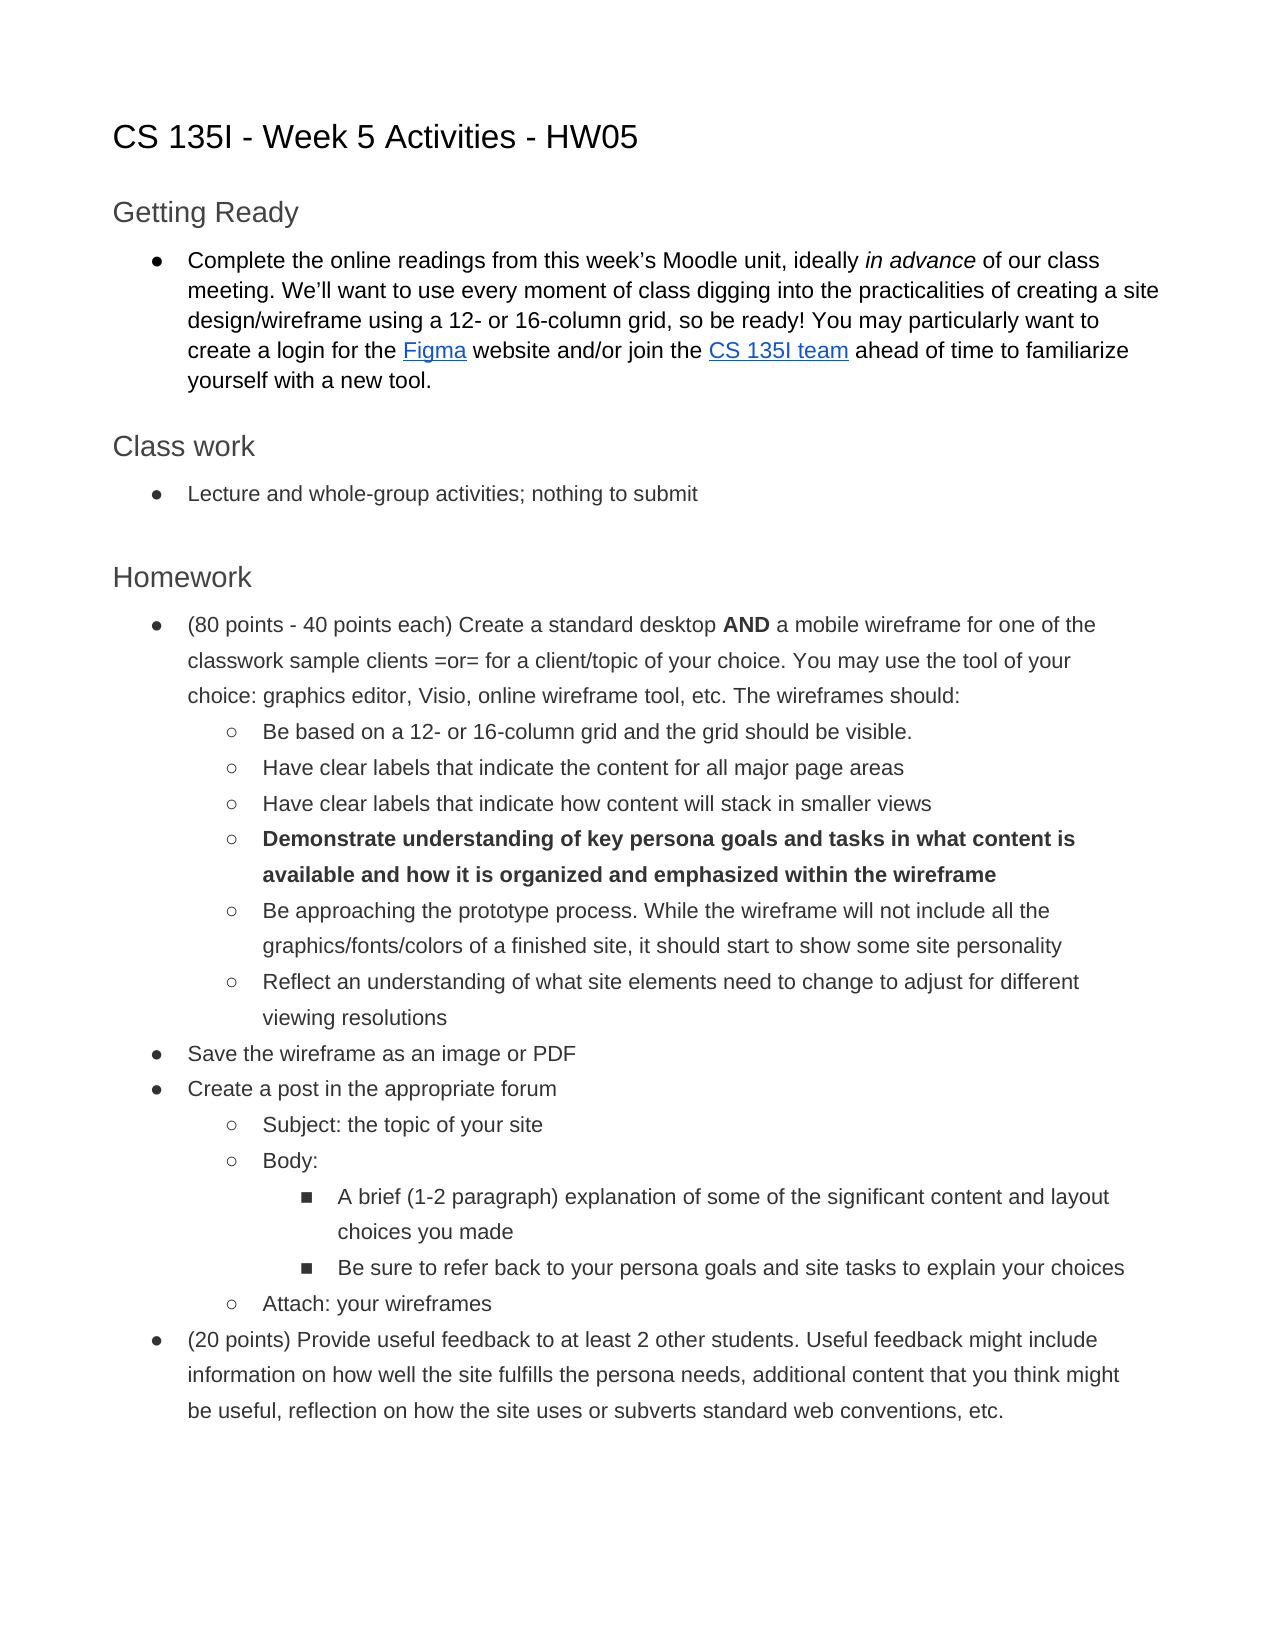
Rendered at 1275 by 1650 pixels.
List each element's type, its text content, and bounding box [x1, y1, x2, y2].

list Subject: the topic of your site [225, 1112, 1139, 1137]
list Attach: your wireframes [225, 1291, 1139, 1316]
list Save the wireframe as an image or PDF [150, 1041, 1139, 1066]
subtitle Homework [112, 556, 1144, 598]
list A brief (1-2 paragraph) explanation of some of the significant content and layout choices you made [300, 1183, 1139, 1244]
list Complete the online readings from this week’s Moodle unit, ideally in advance of our class meeting. We’ll want to use every moment of class digging into the practicalities of creating a site design/wireframe using a 12- or 16-column grid, so be ready! You may particularly want to create a login for the Figma website and/or join the CS 135I team ahead of time to familiarize yourself with a new tool. [150, 247, 1162, 394]
list Lecture and whole-group activities; nothing to submit [150, 481, 1139, 506]
subtitle Getting Ready [112, 191, 1144, 232]
list Demonstrate understanding of key persona goals and tasks in what content is available and how it is organized and emphasized within the wireframe [225, 826, 1139, 887]
subtitle Class work [112, 425, 1144, 467]
list Body: [225, 1148, 1139, 1173]
list (80 points - 40 points each) Create a standard desktop AND a mobile wireframe for one of the classwork sample clients =or= for a client/topic of your choice. You may use the tool of your choice: graphics editor, Visio, online wireframe tool, etc. The wireframes should: [150, 612, 1139, 708]
list Create a post in the appropriate forum [150, 1076, 1139, 1102]
list Be approaching the prototype process. While the wireframe will not include all the graphics/fonts/colors of a finished site, it should start to show some site personality [225, 898, 1139, 959]
list (20 points) Provide useful feedback to at least 2 other students. Useful feedback might include information on how well the site fulfills the persona needs, additional content that you think might be useful, reflection on how the site uses or subverts standard web conventions, etc. [150, 1326, 1139, 1423]
list Have clear labels that indicate the content for all major page areas [225, 755, 1139, 780]
list Be sure to refer back to your persona goals and site tasks to explain your choices [300, 1255, 1139, 1280]
list Reflect an understanding of what site elements need to change to adjust for different viewing resolutions [225, 969, 1139, 1030]
subtitle CS 135I - Week 5 Activities - HW05 [112, 117, 1162, 155]
list Be based on a 12- or 16-column grid and the grid should be visible. [225, 719, 1139, 744]
list Have clear labels that indicate how content will stack in smaller views [225, 791, 1139, 816]
